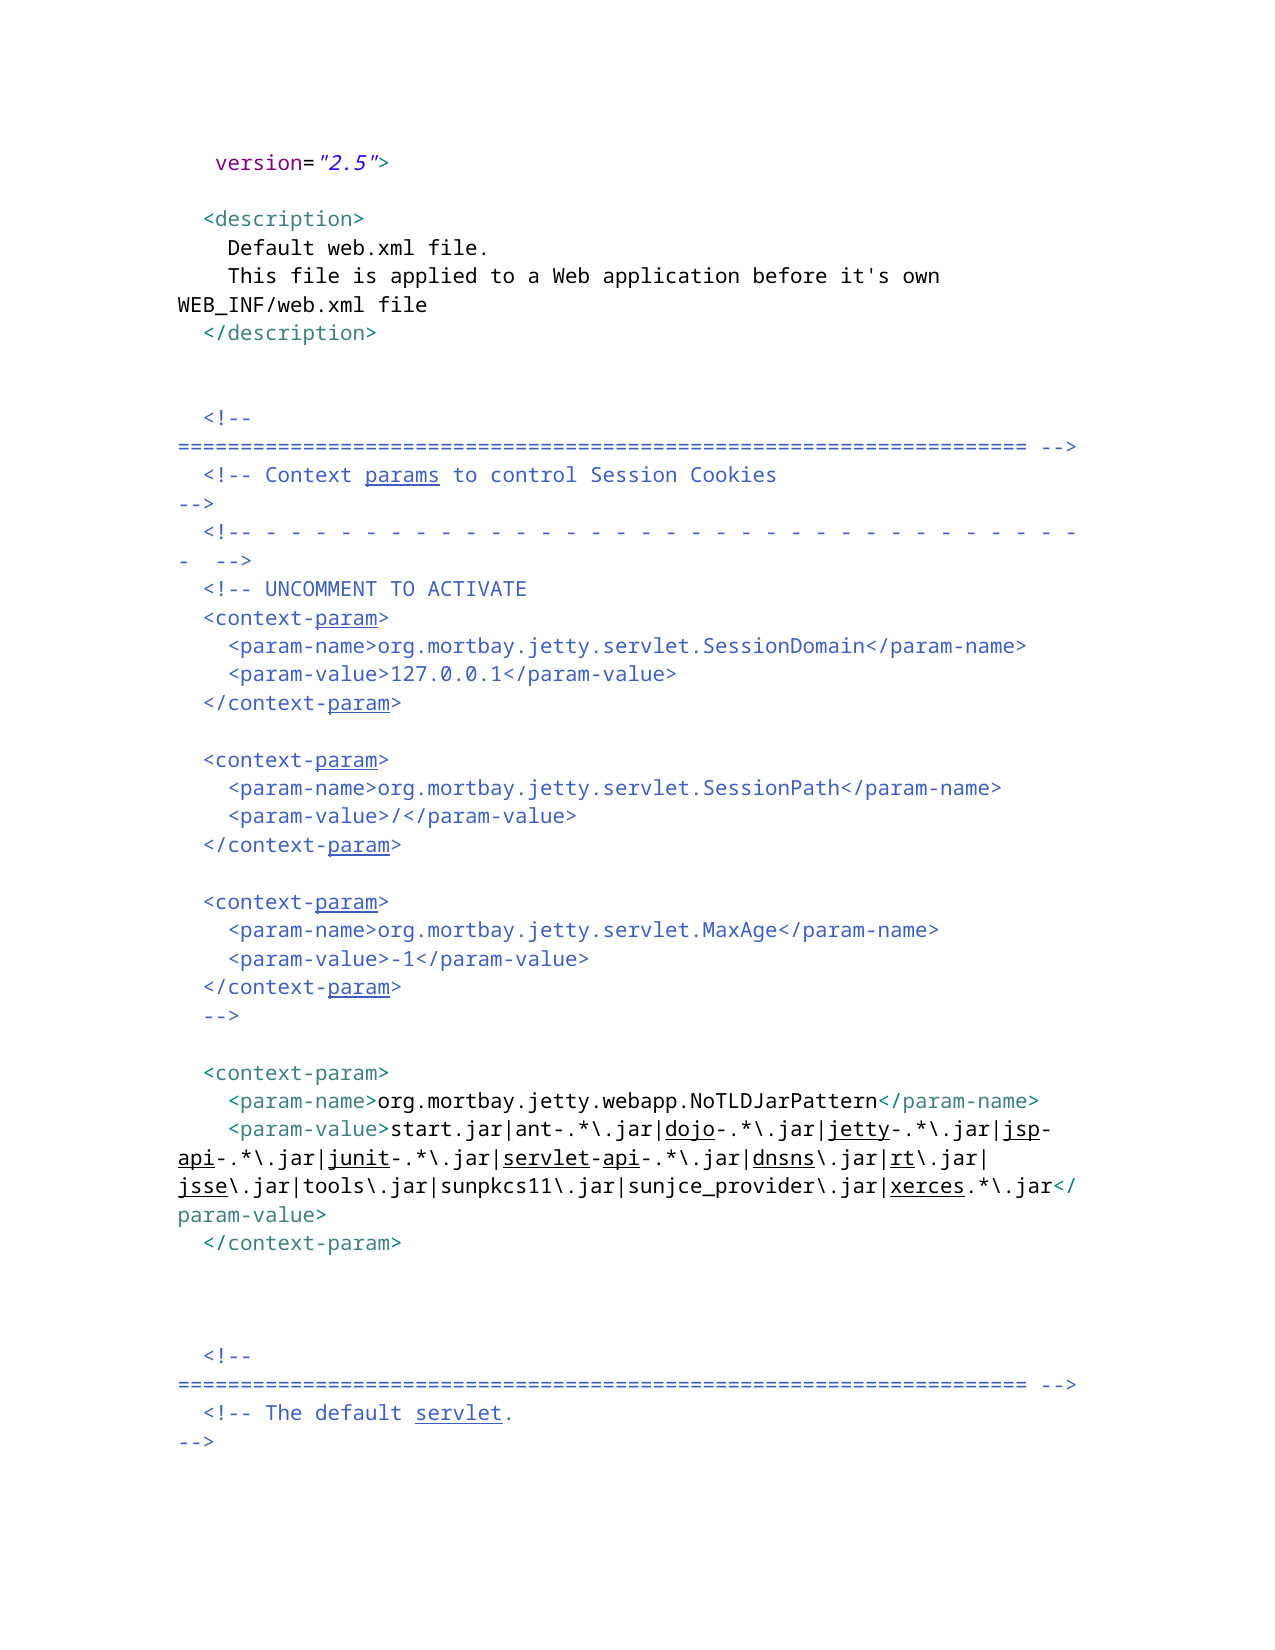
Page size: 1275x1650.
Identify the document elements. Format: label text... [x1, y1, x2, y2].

text <description> [177, 204, 1098, 233]
text </description> [177, 318, 1098, 347]
text <context-param> [177, 603, 1098, 631]
text <context-param> [177, 745, 1098, 773]
text <param-value>/</param-value> [177, 802, 1098, 830]
text <!-- ==================================================================== --> [177, 403, 1098, 460]
text <param-value>127.0.0.1</param-value> [177, 659, 1098, 688]
text <param-name>org.mortbay.jetty.webapp.NoTLDJarPattern</param-name> [177, 1086, 1098, 1114]
text <!-- Context params to control Session Cookies --> [177, 460, 1098, 517]
text </context-param> [177, 1228, 1098, 1257]
text <param-name>org.mortbay.jetty.servlet.MaxAge</param-name> [177, 915, 1098, 944]
text </context-param> [177, 972, 1098, 1001]
text <!-- The default servlet. --> [177, 1398, 1098, 1455]
text version="2.5"> [177, 148, 1098, 176]
text <context-param> [177, 1058, 1098, 1086]
text <param-name>org.mortbay.jetty.servlet.SessionPath</param-name> [177, 773, 1098, 802]
text This file is applied to a Web application before it's own WEB_INF/web.xml file [177, 261, 1098, 318]
text --> [177, 1001, 1098, 1029]
text </context-param> [177, 688, 1098, 716]
text <param-name>org.mortbay.jetty.servlet.SessionDomain</param-name> [177, 631, 1098, 659]
text <context-param> [177, 887, 1098, 915]
text <param-value>-1</param-value> [177, 944, 1098, 972]
text <param-value>start.jar|ant-.*\.jar|dojo-.*\.jar|jetty-.*\.jar|jsp-api-.*\.jar|junit-.*\.jar|servlet-api-.*\.jar|dnsns\.jar|rt\.jar|jsse\.jar|tools\.jar|sunpkcs11\.jar|sunjce_provider\.jar|xerces.*\.jar</param-value> [177, 1114, 1098, 1228]
text Default web.xml file. [177, 233, 1098, 261]
text <!-- ==================================================================== --> [177, 1342, 1098, 1398]
text <!-- - - - - - - - - - - - - - - - - - - - - - - - - - - - - - - - - - - --> [177, 517, 1098, 574]
text </context-param> [177, 830, 1098, 858]
text <!-- UNCOMMENT TO ACTIVATE [177, 574, 1098, 603]
